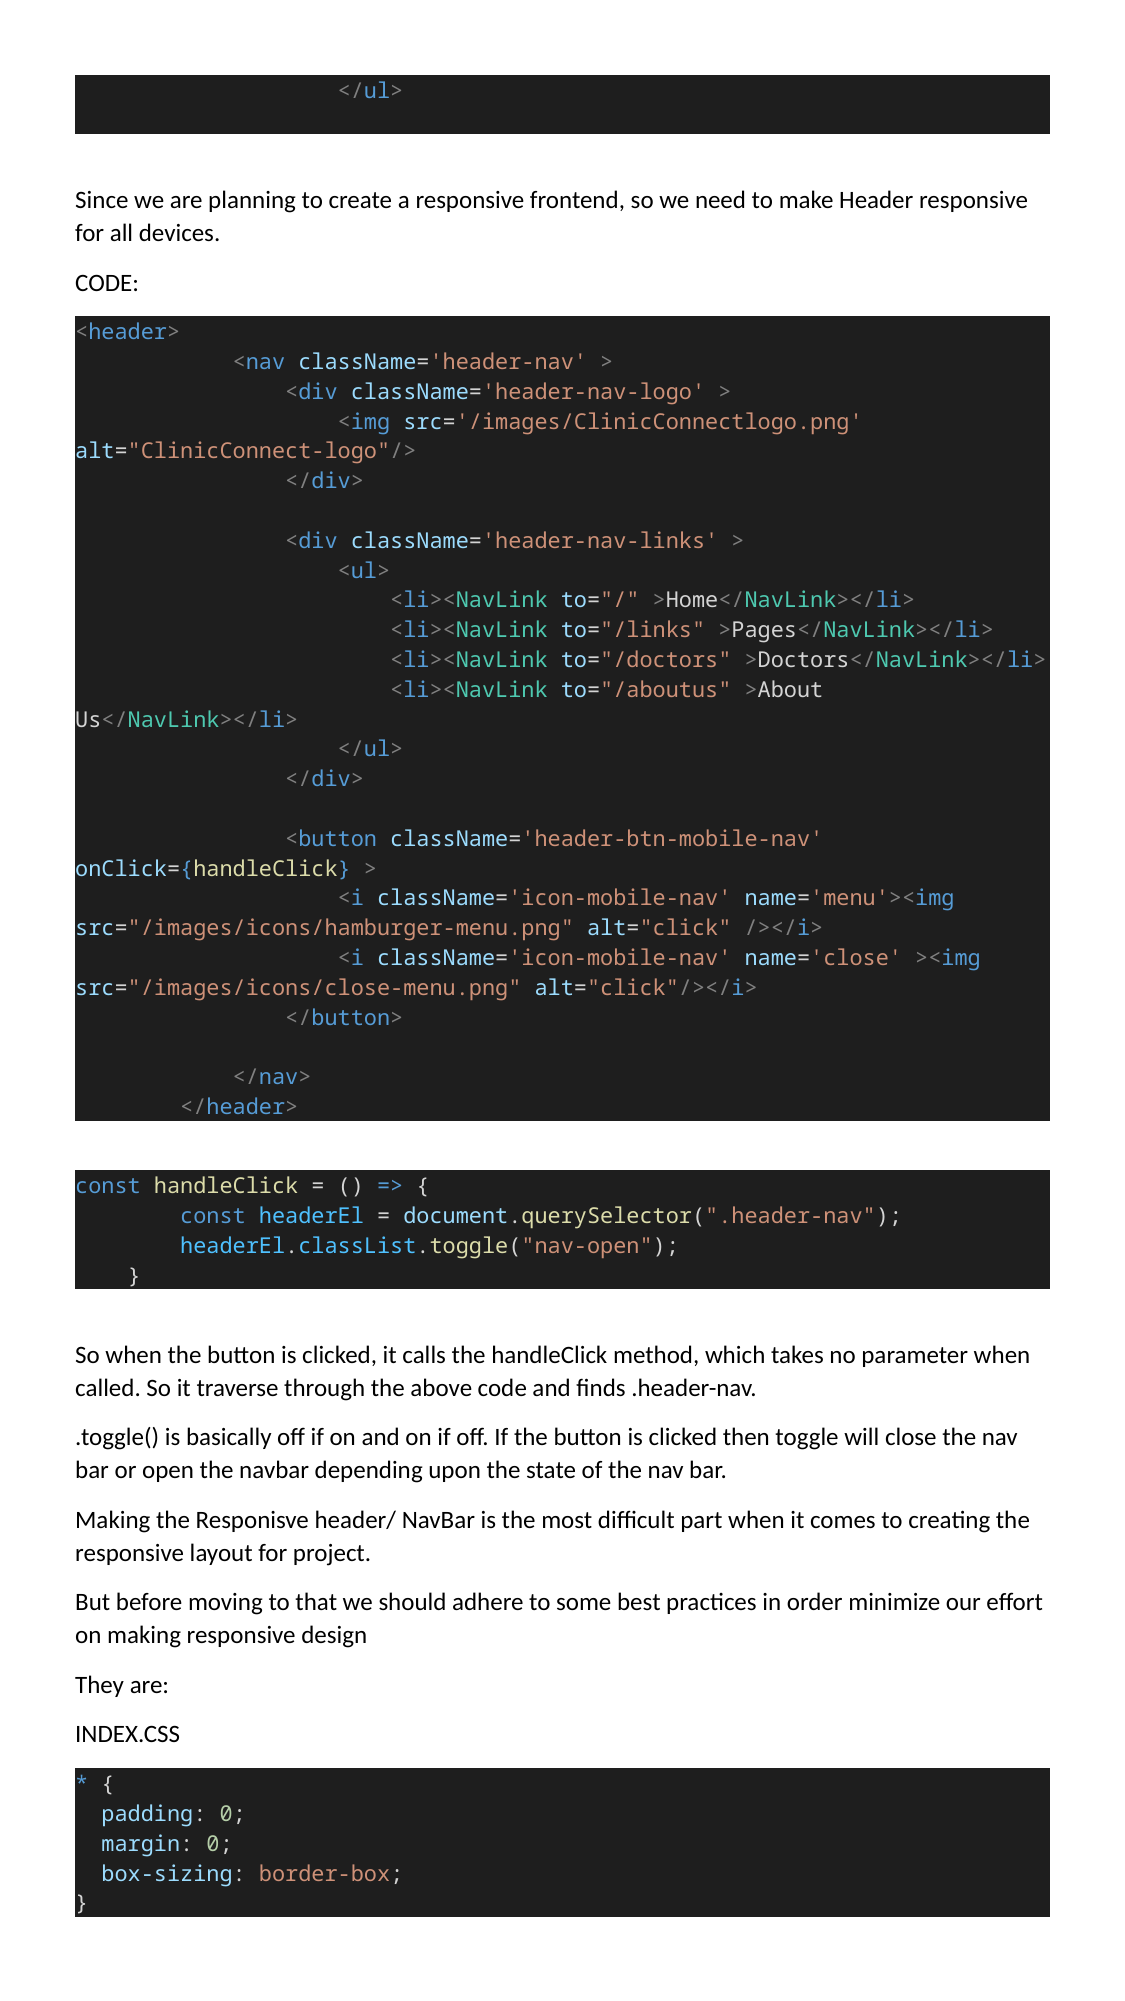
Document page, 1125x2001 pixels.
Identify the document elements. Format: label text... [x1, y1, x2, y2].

text </ul> [75, 733, 1050, 763]
text </nav> [75, 1061, 1050, 1091]
text </header> [75, 1091, 1050, 1121]
text </button> [75, 1001, 1050, 1031]
text CODE: [75, 267, 1050, 297]
text So when the button is clicked, it calls the handleClick method, which takes no parameter when called. So it traverse through the above code and finds .header-nav. [75, 1339, 1050, 1402]
text headerEl.classList.toggle("nav-open"); [75, 1230, 1050, 1259]
text They are: [75, 1669, 1050, 1699]
text <li><NavLink to="/" >Home</NavLink></li> [75, 584, 1050, 614]
text Since we are planning to create a responsive frontend, so we need to make Header responsive for all devices. [75, 184, 1050, 248]
text <li><NavLink to="/aboutus" >About Us</NavLink></li> [75, 674, 1050, 733]
text <li><NavLink to="/doctors" >Doctors</NavLink></li> [75, 644, 1050, 674]
text margin: 0; [75, 1828, 1050, 1857]
text <ul> [75, 554, 1050, 584]
text <header> [75, 316, 1050, 346]
text .toggle() is basically off if on and on if off. If the button is clicked then toggle will close the nav bar or open the navbar depending upon the state of the nav bar. [75, 1421, 1050, 1485]
text INDEX.CSS [75, 1718, 1050, 1749]
text <nav className='header-nav' > [75, 346, 1050, 376]
text } [75, 1887, 1050, 1917]
text </ul> [75, 75, 1050, 105]
text <button className='header-btn-mobile-nav' onClick={handleClick} > [75, 823, 1050, 882]
text * { [75, 1768, 1050, 1798]
text } [75, 1259, 1050, 1289]
text <div className='header-nav-logo' > [75, 376, 1050, 406]
text </div> [75, 763, 1050, 793]
text But before moving to that we should adhere to some best practices in order minimize our effort on making responsive design [75, 1586, 1050, 1650]
text <div className='header-nav-links' > [75, 525, 1050, 554]
text padding: 0; [75, 1798, 1050, 1828]
text Making the Responisve header/ NavBar is the most difficult part when it comes to creating the responsive layout for project. [75, 1504, 1050, 1567]
text <li><NavLink to="/links" >Pages</NavLink></li> [75, 614, 1050, 644]
text const headerEl = document.querySelector(".header-nav"); [75, 1200, 1050, 1230]
text box-sizing: border-box; [75, 1857, 1050, 1887]
text <img src='/images/ClinicConnectlogo.png' alt="ClinicConnect-logo"/> [75, 406, 1050, 465]
text <i className='icon-mobile-nav' name='menu'><img src="/images/icons/hamburger-menu.png" alt="click" /></i> [75, 882, 1050, 942]
text <i className='icon-mobile-nav' name='close' ><img src="/images/icons/close-menu.png" alt="click"/></i> [75, 942, 1050, 1001]
text </div> [75, 465, 1050, 495]
text const handleClick = () => { [75, 1170, 1050, 1200]
